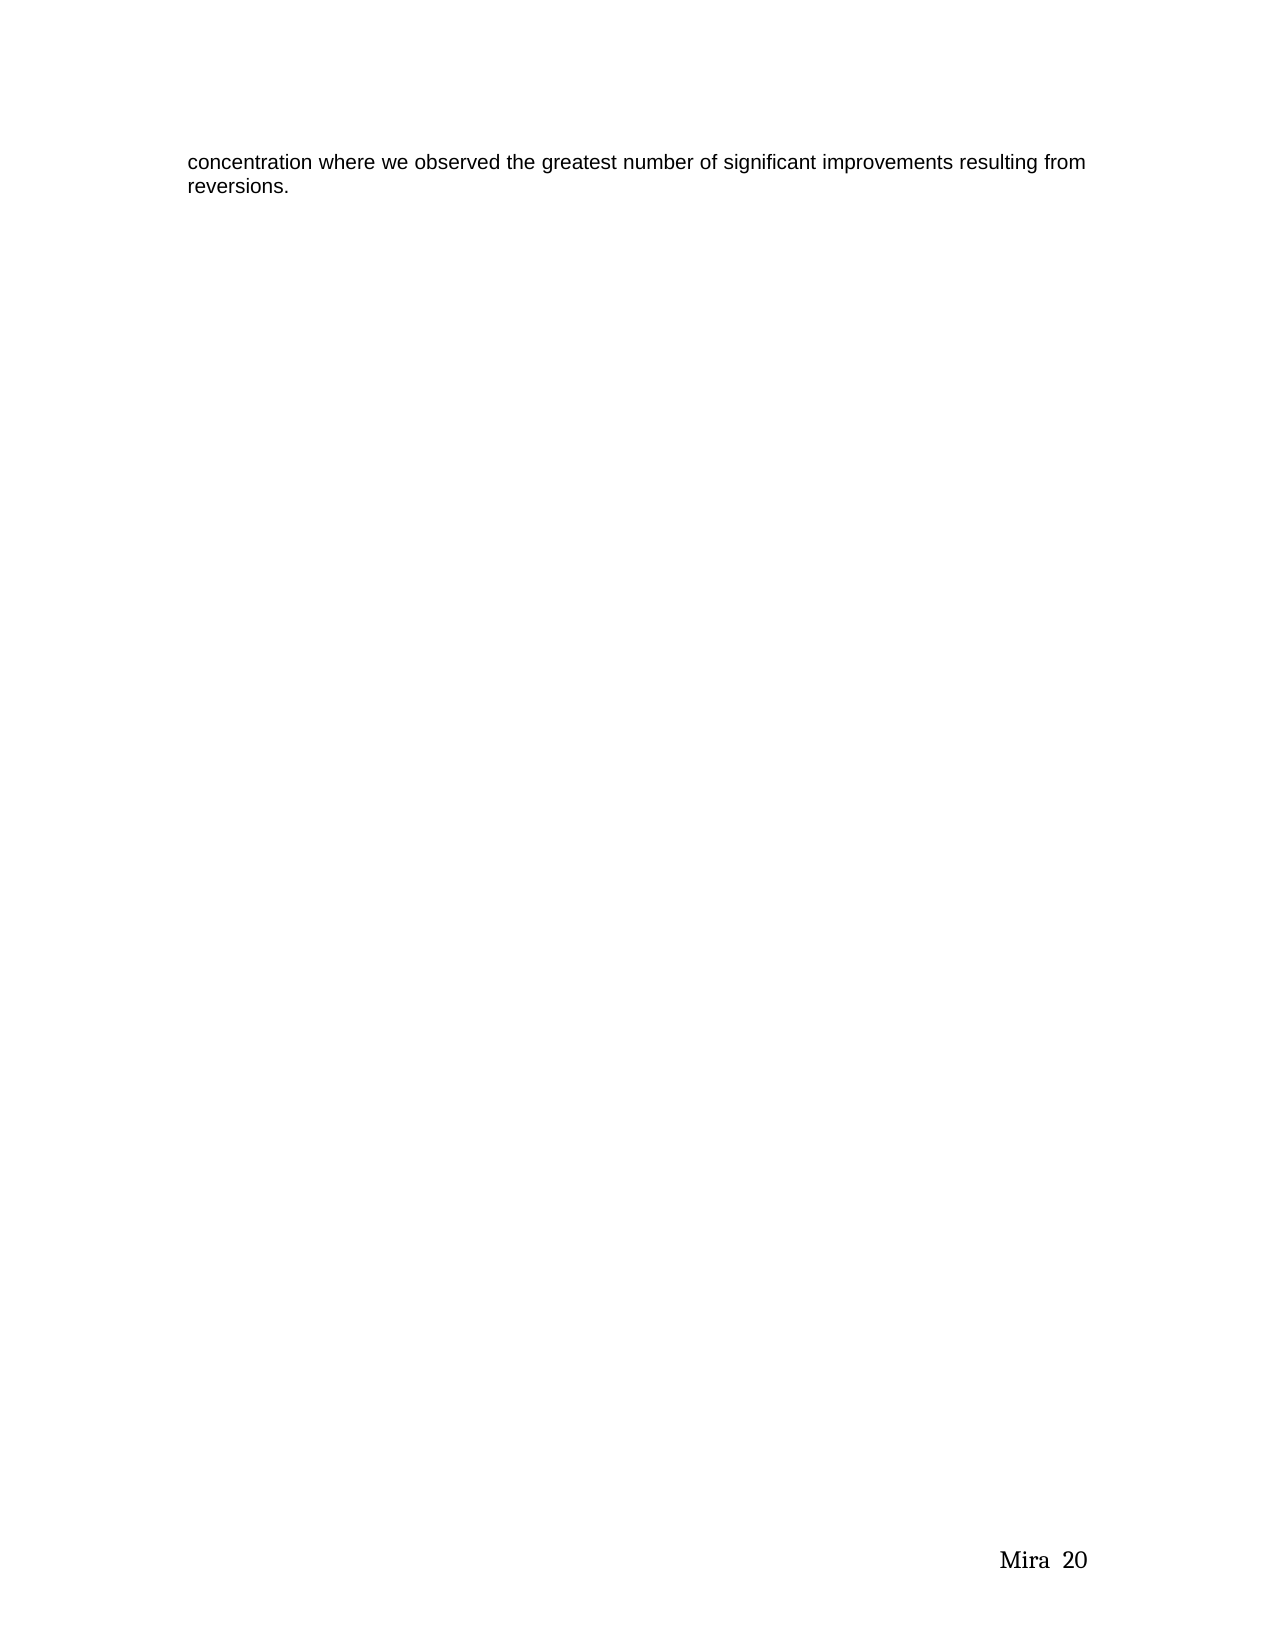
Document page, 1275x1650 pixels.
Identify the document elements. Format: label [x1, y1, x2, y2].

text [187, 150, 1087, 198]
